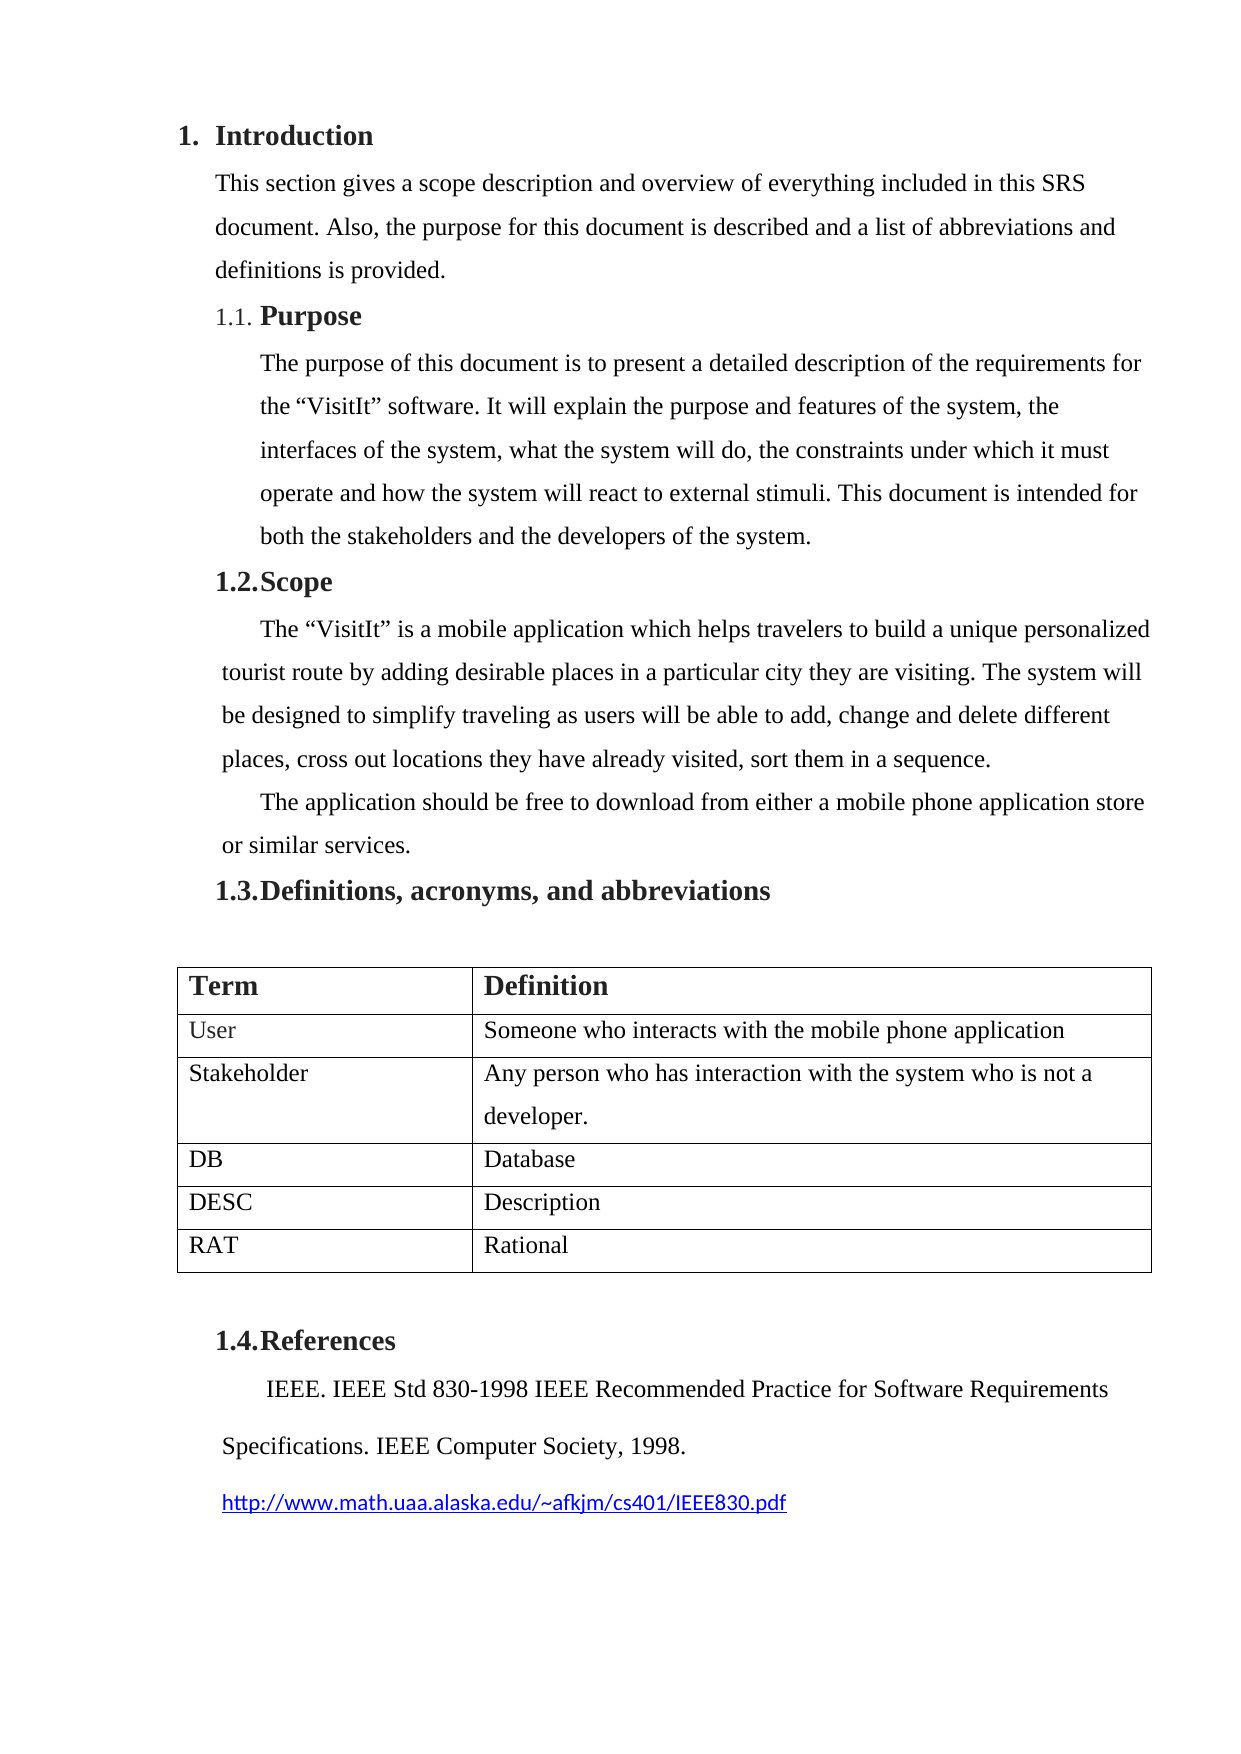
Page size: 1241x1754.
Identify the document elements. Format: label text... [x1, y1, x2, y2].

table_cell Stakeholder [178, 1058, 472, 1143]
table_cell Database [473, 1144, 1151, 1186]
table_cell RAT [178, 1230, 472, 1272]
list The application should be free to download from either a mobile phone application store or similar services. [222, 787, 1152, 859]
table_cell Description [473, 1187, 1151, 1229]
table_header Term [178, 968, 472, 1014]
list This section gives a scope description and overview of everything included in this SRS document. Also, the purpose for this document is described and a list of abbreviations and definitions is provided. [215, 168, 1152, 283]
list Purpose [215, 298, 1152, 331]
list Introduction [177, 118, 1152, 152]
list References [215, 1323, 1152, 1357]
table_cell Any person who has interaction with the system who is not a developer. [473, 1058, 1151, 1143]
list The “VisitIt” is a mobile application which helps travelers to build a unique personalized tourist route by adding desirable places in a particular city they are visiting. The system will be designed to simplify traveling as users will be able to add, change and delete different places, cross out locations they have already visited, sort them in a sequence. [222, 614, 1152, 772]
list The purpose of this document is to present a detailed description of the requirements for the “VisitIt” software. It will explain the purpose and features of the system, the interfaces of the system, what the system will do, the constraints under which it must operate and how the system will react to external stimuli. This document is intended for both the stakeholders and the developers of the system. [260, 348, 1152, 550]
text IEEE. IEEE Std 830-1998 IEEE Recommended Practice for Software Requirements Specifications. IEEE Computer Society, 1998. http://www.math.uaa.alaska.edu/~afkjm/cs401/IEEE830.pdf [222, 1374, 1152, 1516]
table_header Definition [473, 968, 1151, 1014]
table_cell DESC [178, 1187, 472, 1229]
table_cell Someone who interacts with the mobile phone application [473, 1015, 1151, 1057]
table_cell Rational [473, 1230, 1151, 1272]
list Definitions, acronyms, and abbreviations [215, 873, 1152, 907]
list Scope [215, 564, 1152, 598]
table_cell DB [178, 1144, 472, 1186]
table_cell User [178, 1015, 472, 1057]
